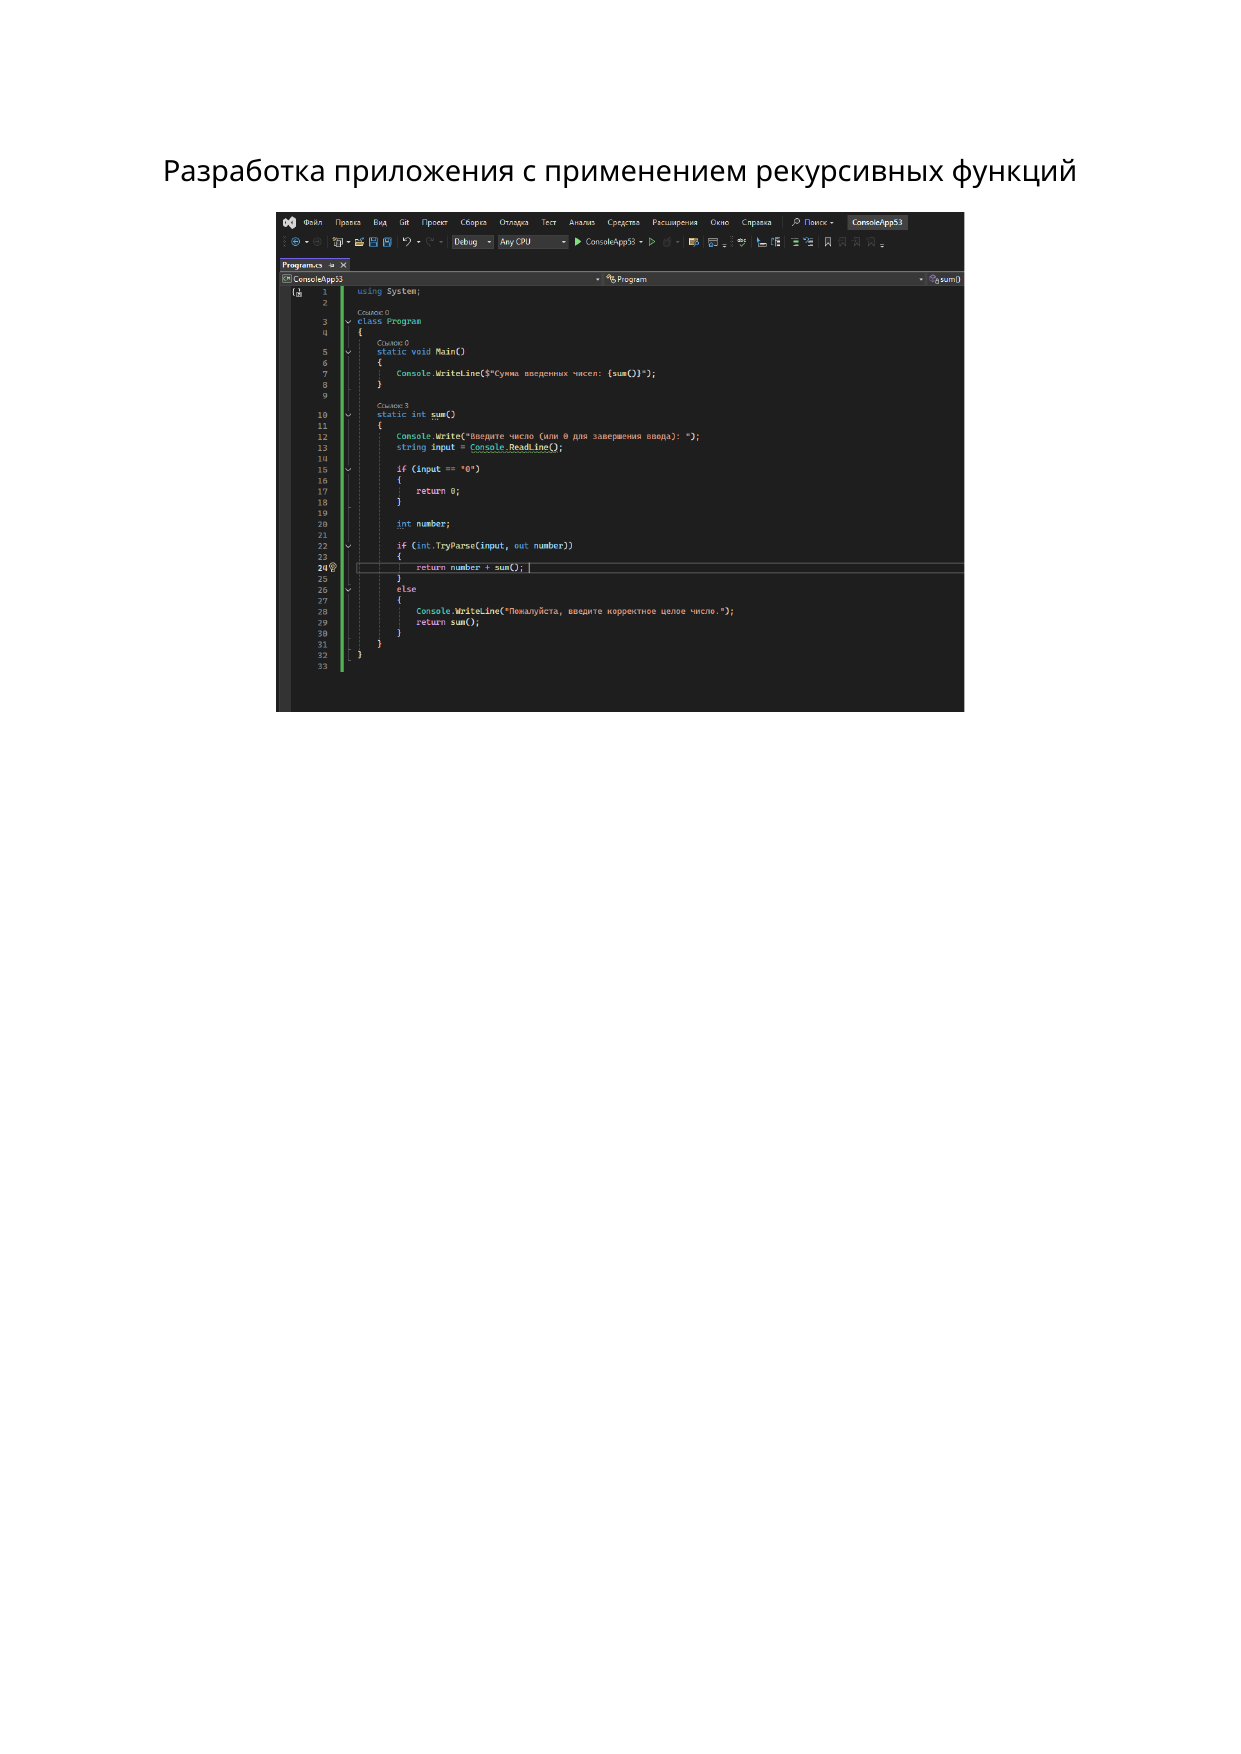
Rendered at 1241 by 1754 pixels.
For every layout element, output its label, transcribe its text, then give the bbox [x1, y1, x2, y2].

text Разработка приложения с применением рекурсивных функций [150, 150, 1090, 190]
